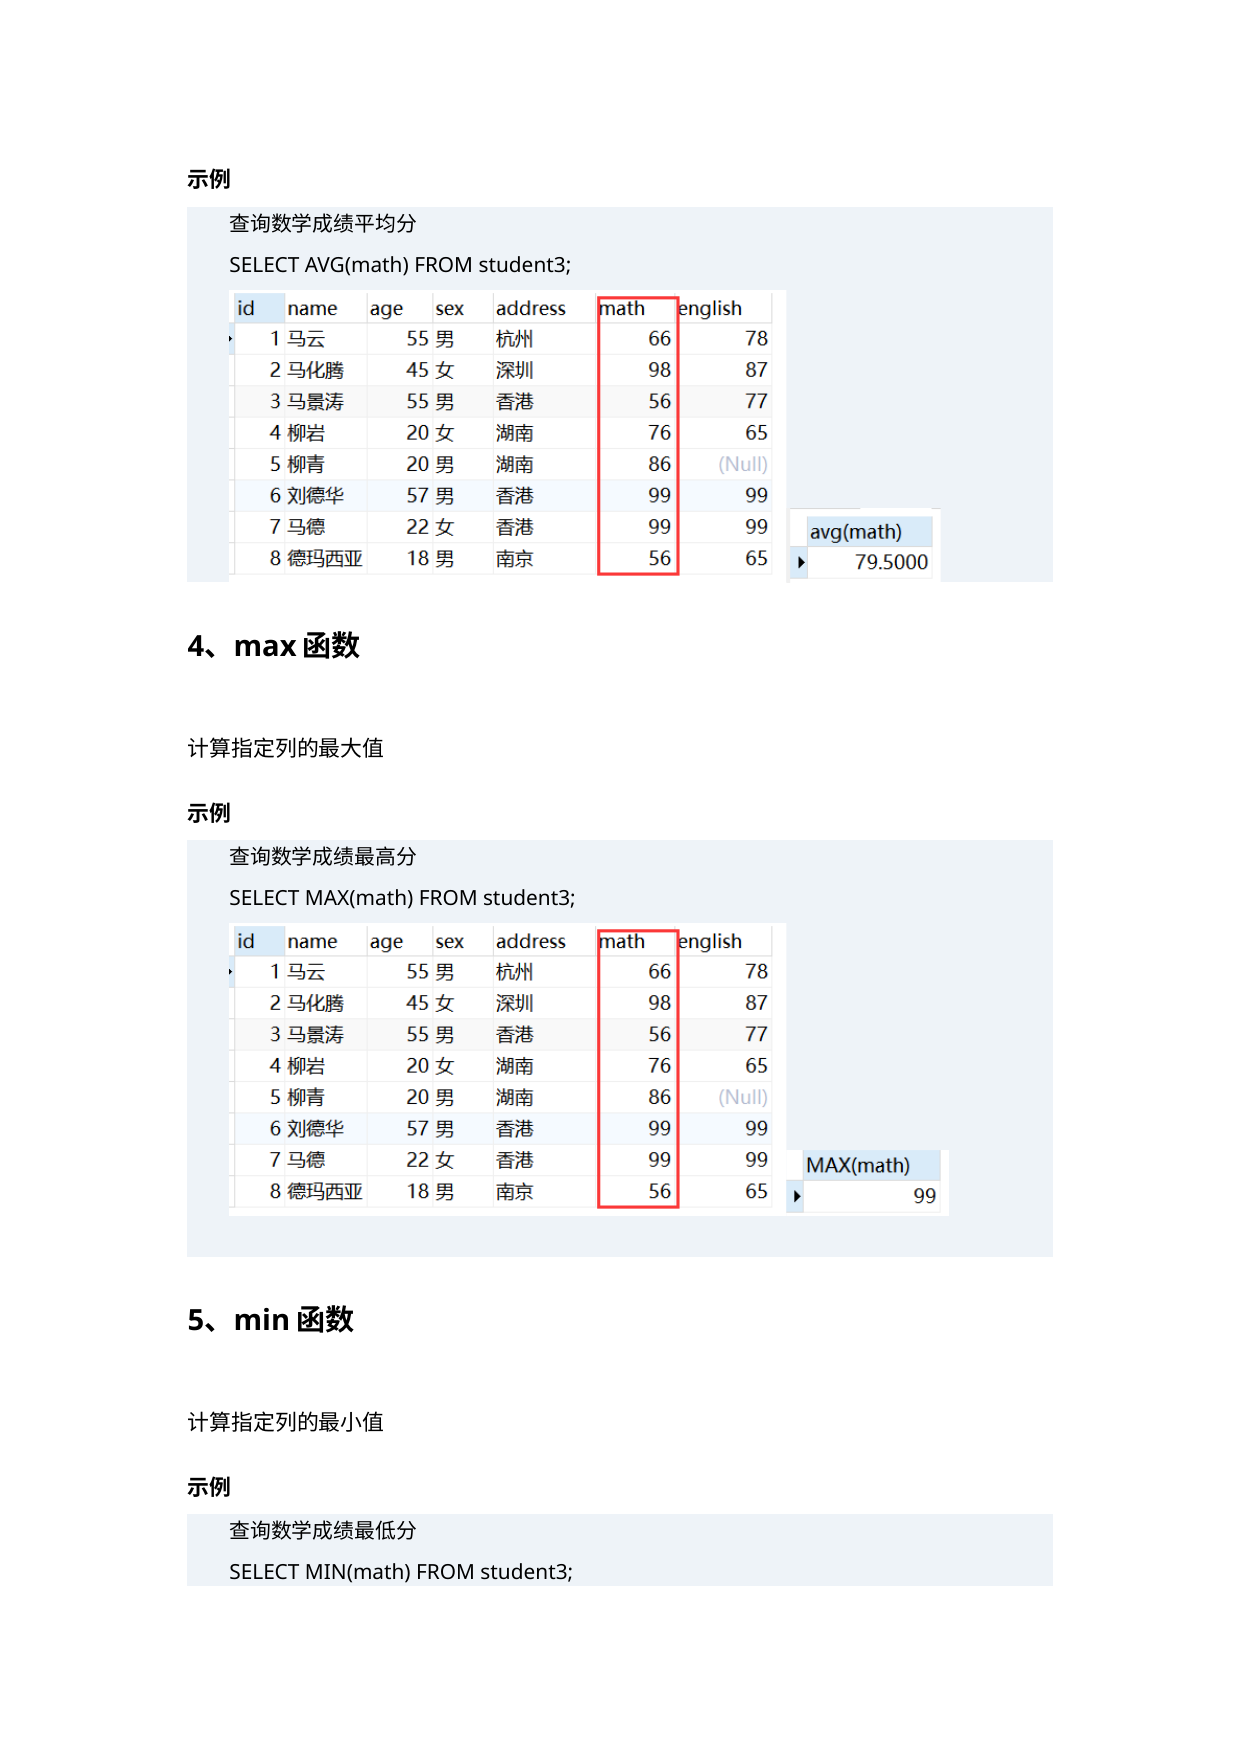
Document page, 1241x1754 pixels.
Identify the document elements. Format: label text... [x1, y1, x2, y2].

text 计算指定列的最大值 [187, 730, 1053, 763]
text 示例 [187, 795, 1053, 828]
subtitle 4、max函数 [187, 611, 1053, 676]
text 查询数学成绩平均分 [187, 207, 1053, 237]
picture [229, 923, 949, 1216]
subtitle 5、min函数 [187, 1286, 1053, 1351]
text 查询数学成绩最高分 [187, 840, 1053, 871]
text 计算指定列的最小值 [187, 1404, 1053, 1437]
text 示例 [187, 1469, 1053, 1502]
text SELECT AVG(math) FROM student3; [187, 250, 1053, 278]
text SELECT MAX(math) FROM student3; [187, 883, 1053, 911]
text 查询数学成绩最低分 [187, 1514, 1053, 1545]
picture [229, 290, 941, 583]
text SELECT MIN(math) FROM student3; [187, 1557, 1053, 1586]
text 示例 [187, 162, 1053, 194]
